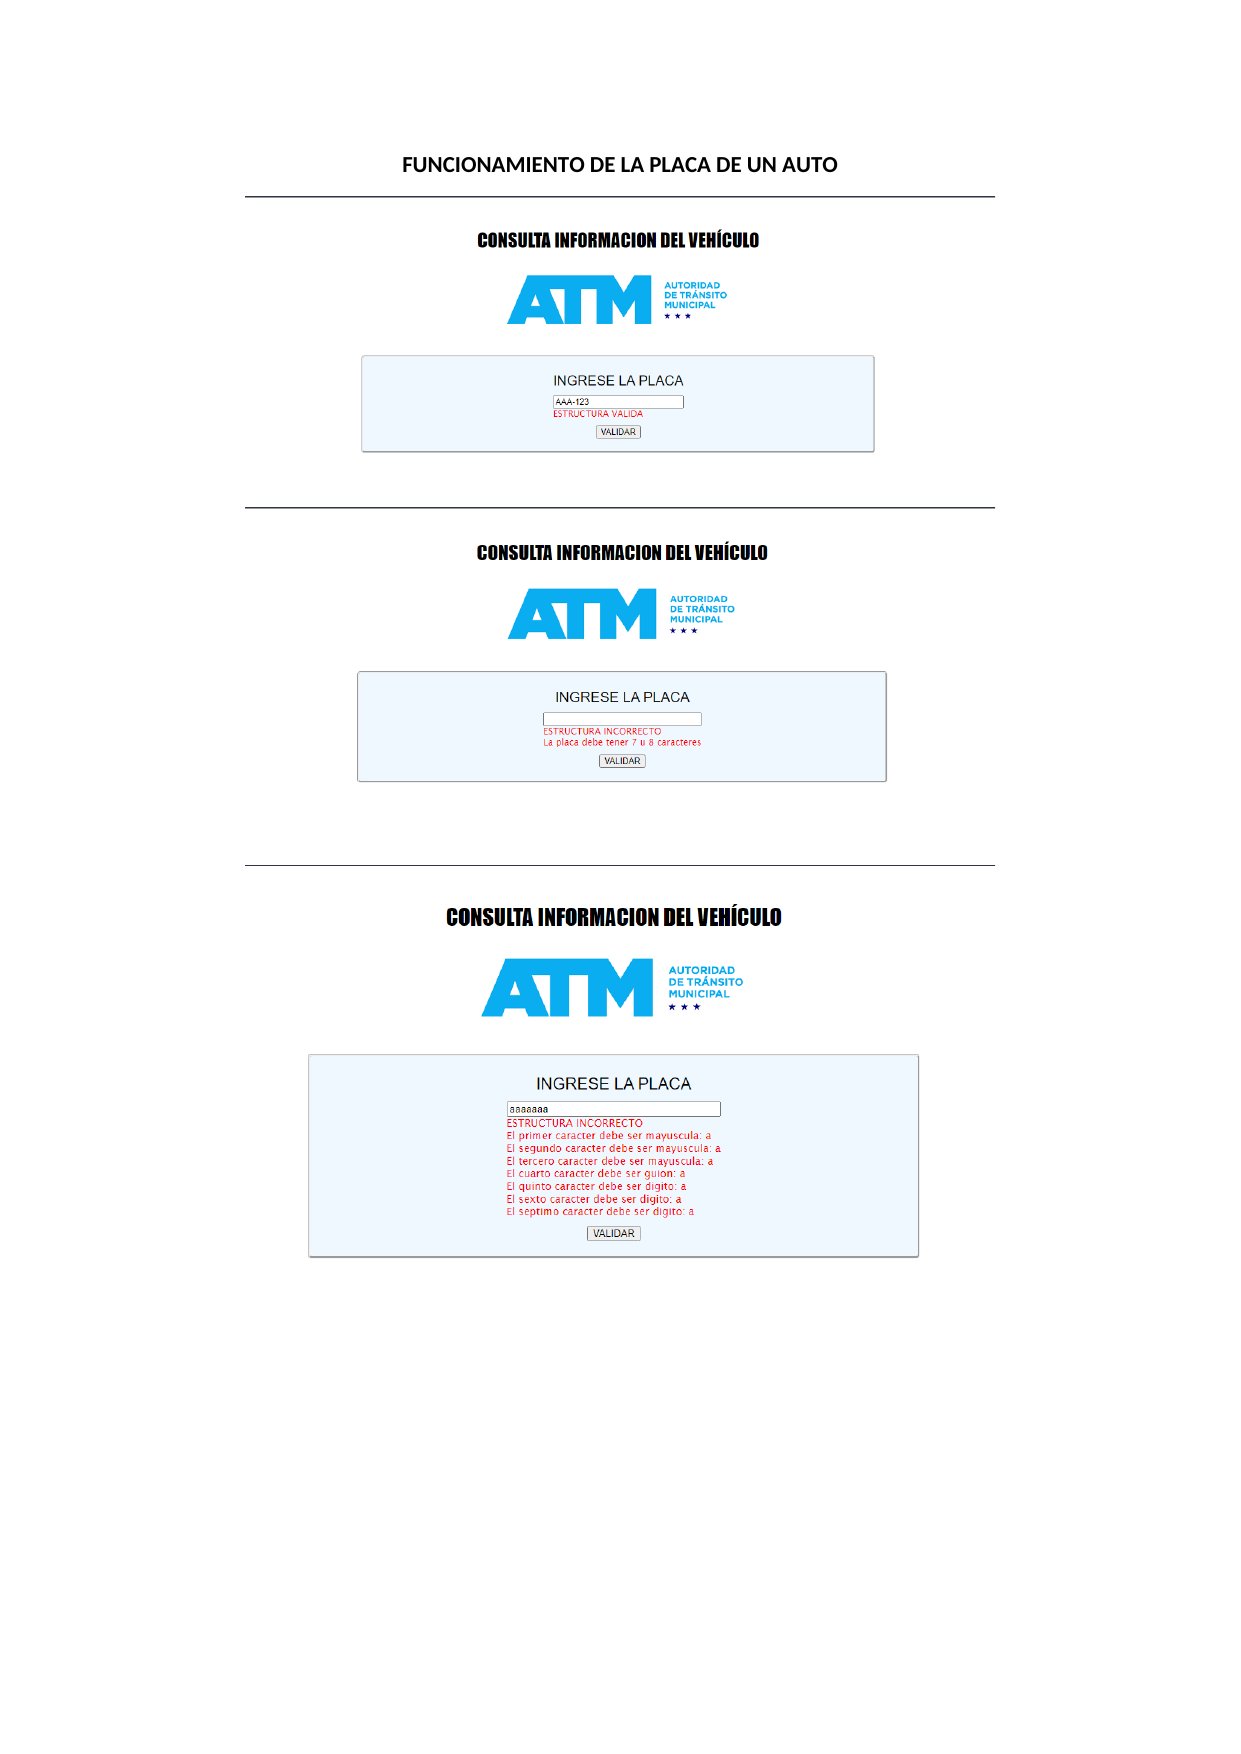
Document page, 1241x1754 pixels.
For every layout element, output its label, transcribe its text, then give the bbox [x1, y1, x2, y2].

text FUNCIONAMIENTO DE LA PLACA DE UN AUTO [150, 150, 1090, 178]
picture [245, 865, 995, 1340]
picture [245, 196, 995, 489]
picture [245, 507, 995, 847]
